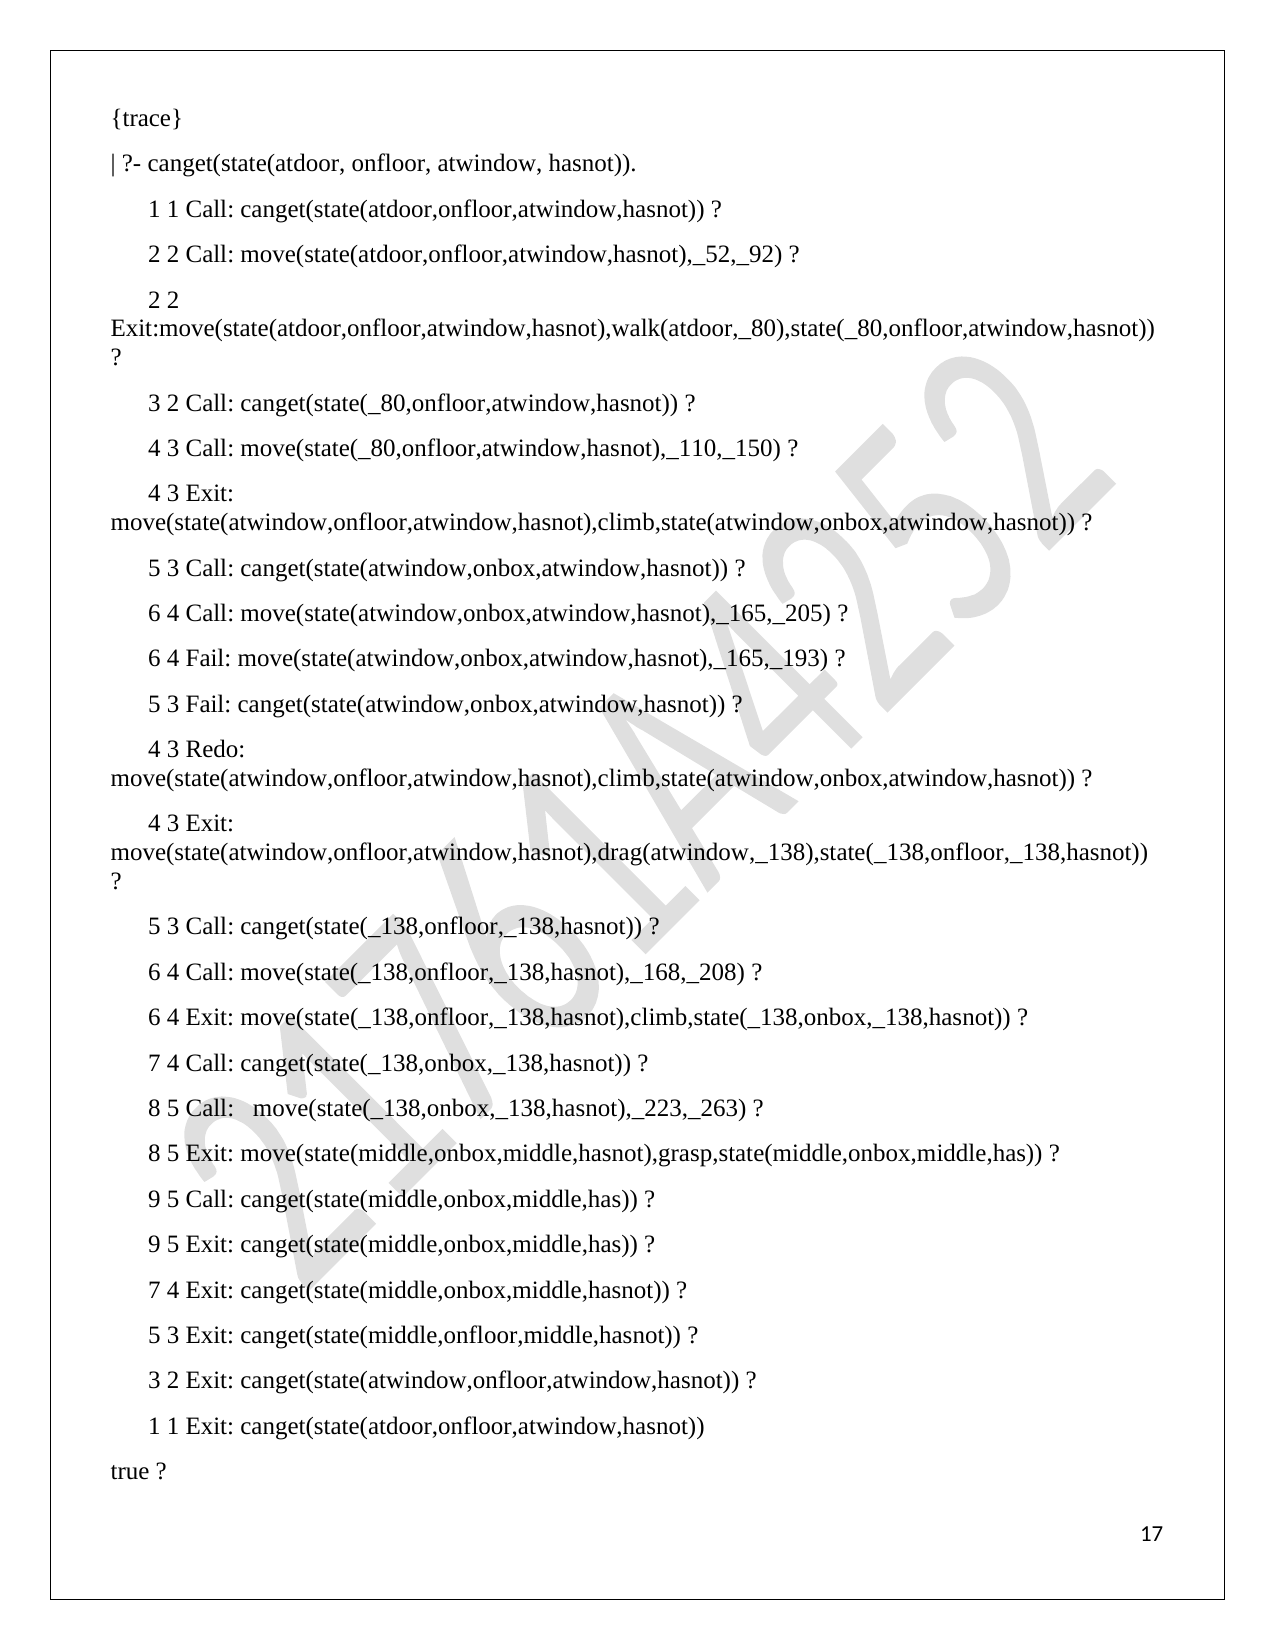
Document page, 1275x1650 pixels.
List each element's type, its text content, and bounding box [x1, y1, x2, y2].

text | ?- canget(state(atdoor, onfloor, atwindow, hasnot)). [110, 148, 1163, 177]
text 5 3 Call: canget(state(atwindow,onbox,atwindow,hasnot)) ? [110, 553, 1163, 581]
text 4 3 Call: move(state(_80,onfloor,atwindow,hasnot),_110,_150) ? [110, 433, 1163, 462]
text {trace} [110, 103, 1163, 132]
text 9 5 Call: canget(state(middle,onbox,middle,has)) ? [110, 1184, 1163, 1213]
text 1 1 Call: canget(state(atdoor,onfloor,atwindow,hasnot)) ? [110, 194, 1163, 223]
text 4 3 Redo: move(state(atwindow,onfloor,atwindow,hasnot),climb,state(atwindow,onbox,atwindow,hasnot)) ? [110, 734, 1163, 792]
text 8 5 Call: move(state(_138,onbox,_138,hasnot),_223,_263) ? [110, 1093, 1163, 1122]
text 3 2 Call: canget(state(_80,onfloor,atwindow,hasnot)) ? [110, 388, 1163, 416]
text 4 3 Exit: move(state(atwindow,onfloor,atwindow,hasnot),drag(atwindow,_138),state(_138,onfloor,_138,hasnot)) ? [110, 808, 1163, 895]
text 2 2 Exit:move(state(atdoor,onfloor,atwindow,hasnot),walk(atdoor,_80),state(_80,onfloor,atwindow,hasnot)) ? [110, 285, 1163, 371]
text 8 5 Exit: move(state(middle,onbox,middle,hasnot),grasp,state(middle,onbox,middle,has)) ? [110, 1138, 1163, 1167]
text 3 2 Exit: canget(state(atwindow,onfloor,atwindow,hasnot)) ? [110, 1366, 1163, 1394]
text 6 4 Exit: move(state(_138,onfloor,_138,hasnot),climb,state(_138,onbox,_138,hasnot)) ? [110, 1002, 1163, 1031]
text 4 3 Exit: move(state(atwindow,onfloor,atwindow,hasnot),climb,state(atwindow,onbox,atwindow,hasnot)) ? [110, 478, 1163, 536]
text true ? [110, 1456, 1163, 1485]
text 6 4 Call: move(state(_138,onfloor,_138,hasnot),_168,_208) ? [110, 957, 1163, 986]
text 5 3 Call: canget(state(_138,onfloor,_138,hasnot)) ? [110, 911, 1163, 940]
text 7 4 Call: canget(state(_138,onbox,_138,hasnot)) ? [110, 1048, 1163, 1076]
text 6 4 Call: move(state(atwindow,onbox,atwindow,hasnot),_165,_205) ? [110, 598, 1163, 627]
text 1 1 Exit: canget(state(atdoor,onfloor,atwindow,hasnot)) [110, 1411, 1163, 1440]
text 5 3 Exit: canget(state(middle,onfloor,middle,hasnot)) ? [110, 1320, 1163, 1349]
text 6 4 Fail: move(state(atwindow,onbox,atwindow,hasnot),_165,_193) ? [110, 643, 1163, 672]
text 7 4 Exit: canget(state(middle,onbox,middle,hasnot)) ? [110, 1275, 1163, 1303]
text 5 3 Fail: canget(state(atwindow,onbox,atwindow,hasnot)) ? [110, 689, 1163, 718]
text 9 5 Exit: canget(state(middle,onbox,middle,has)) ? [110, 1229, 1163, 1258]
text 2 2 Call: move(state(atdoor,onfloor,atwindow,hasnot),_52,_92) ? [110, 239, 1163, 268]
